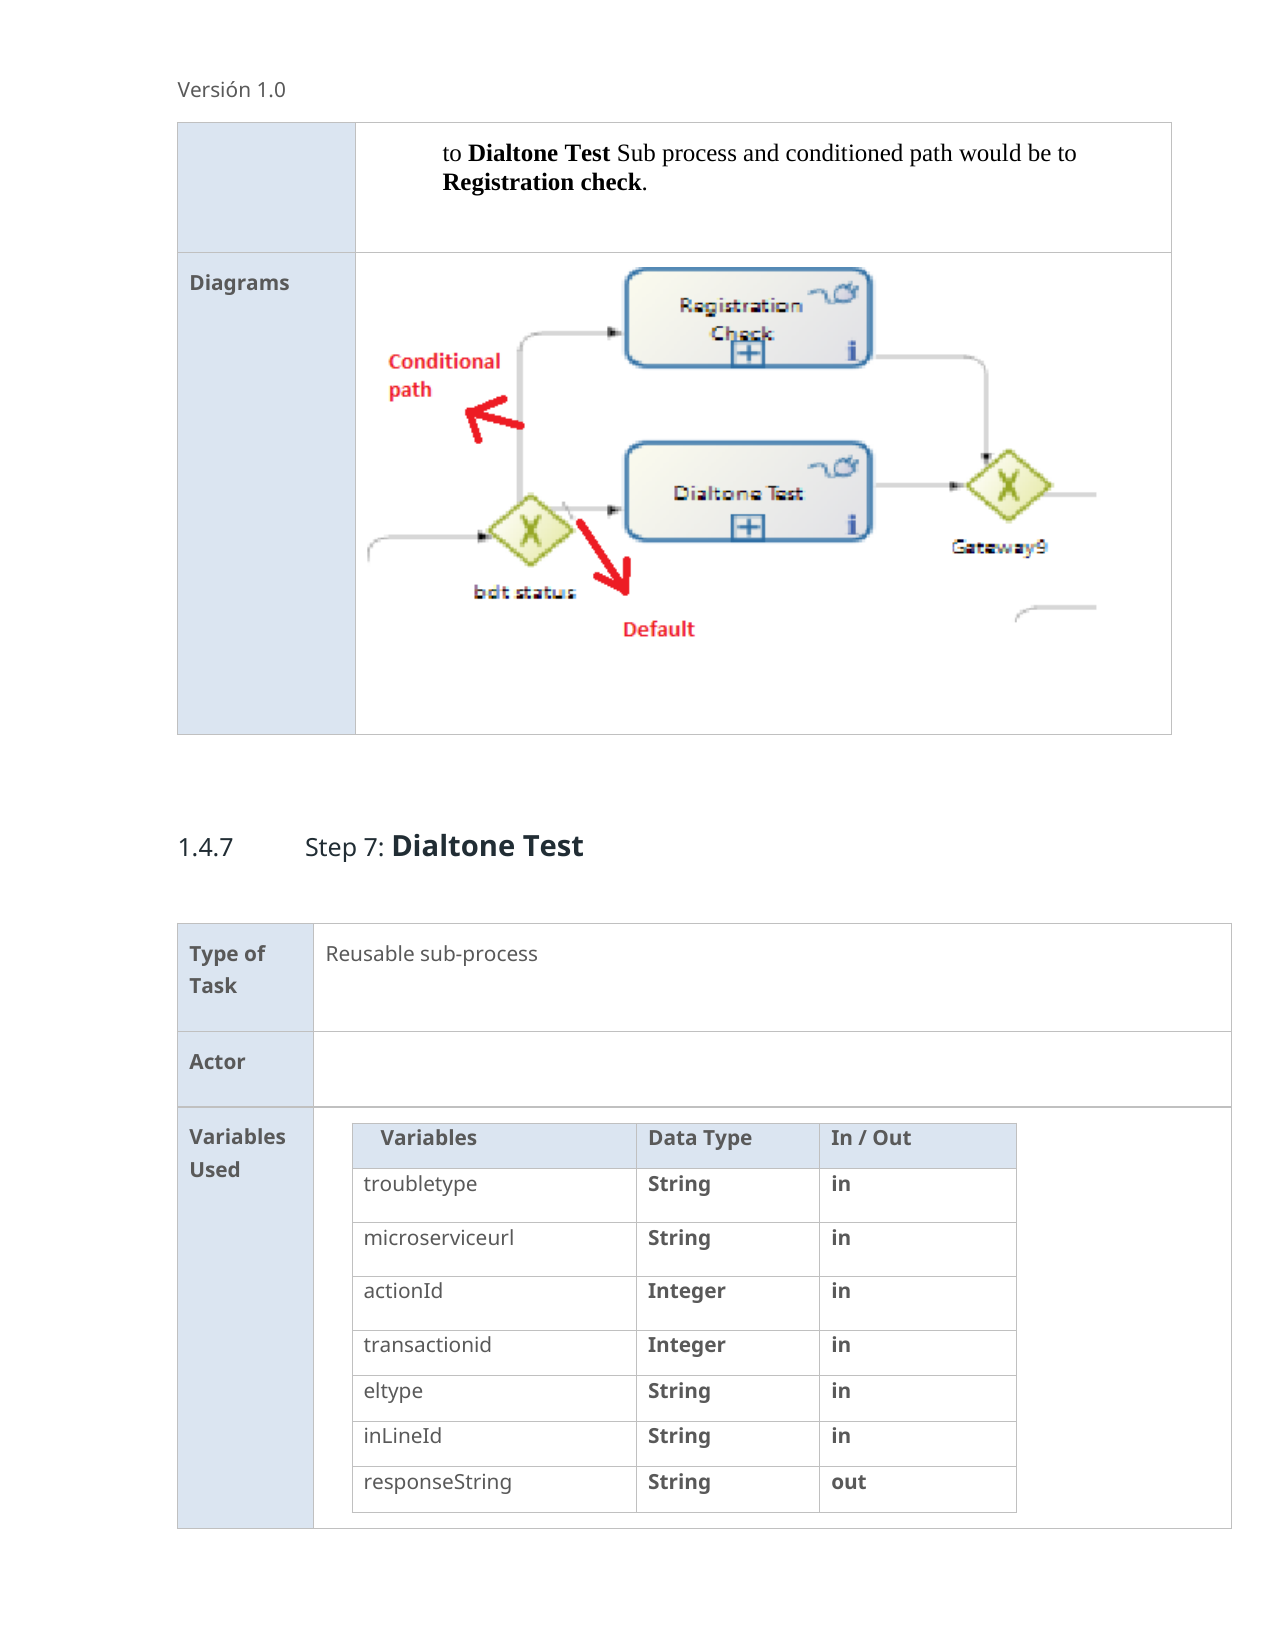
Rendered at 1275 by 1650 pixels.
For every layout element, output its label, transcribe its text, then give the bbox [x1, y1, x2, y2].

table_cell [356, 123, 1171, 252]
table_cell Actor [178, 1032, 313, 1106]
subtitle Step 7: Dialtone Test [177, 825, 1098, 864]
table_cell Variables Used [178, 1108, 313, 1528]
picture [367, 267, 1156, 704]
table_cell Description [178, 123, 355, 252]
table_cell Diagrams [178, 253, 355, 734]
table_header Type of Task [178, 924, 313, 1031]
table_cell [314, 1108, 1231, 1528]
table_header Reusable sub-process [314, 924, 1231, 1031]
table_cell [356, 253, 1171, 734]
table_cell [314, 1032, 1231, 1106]
